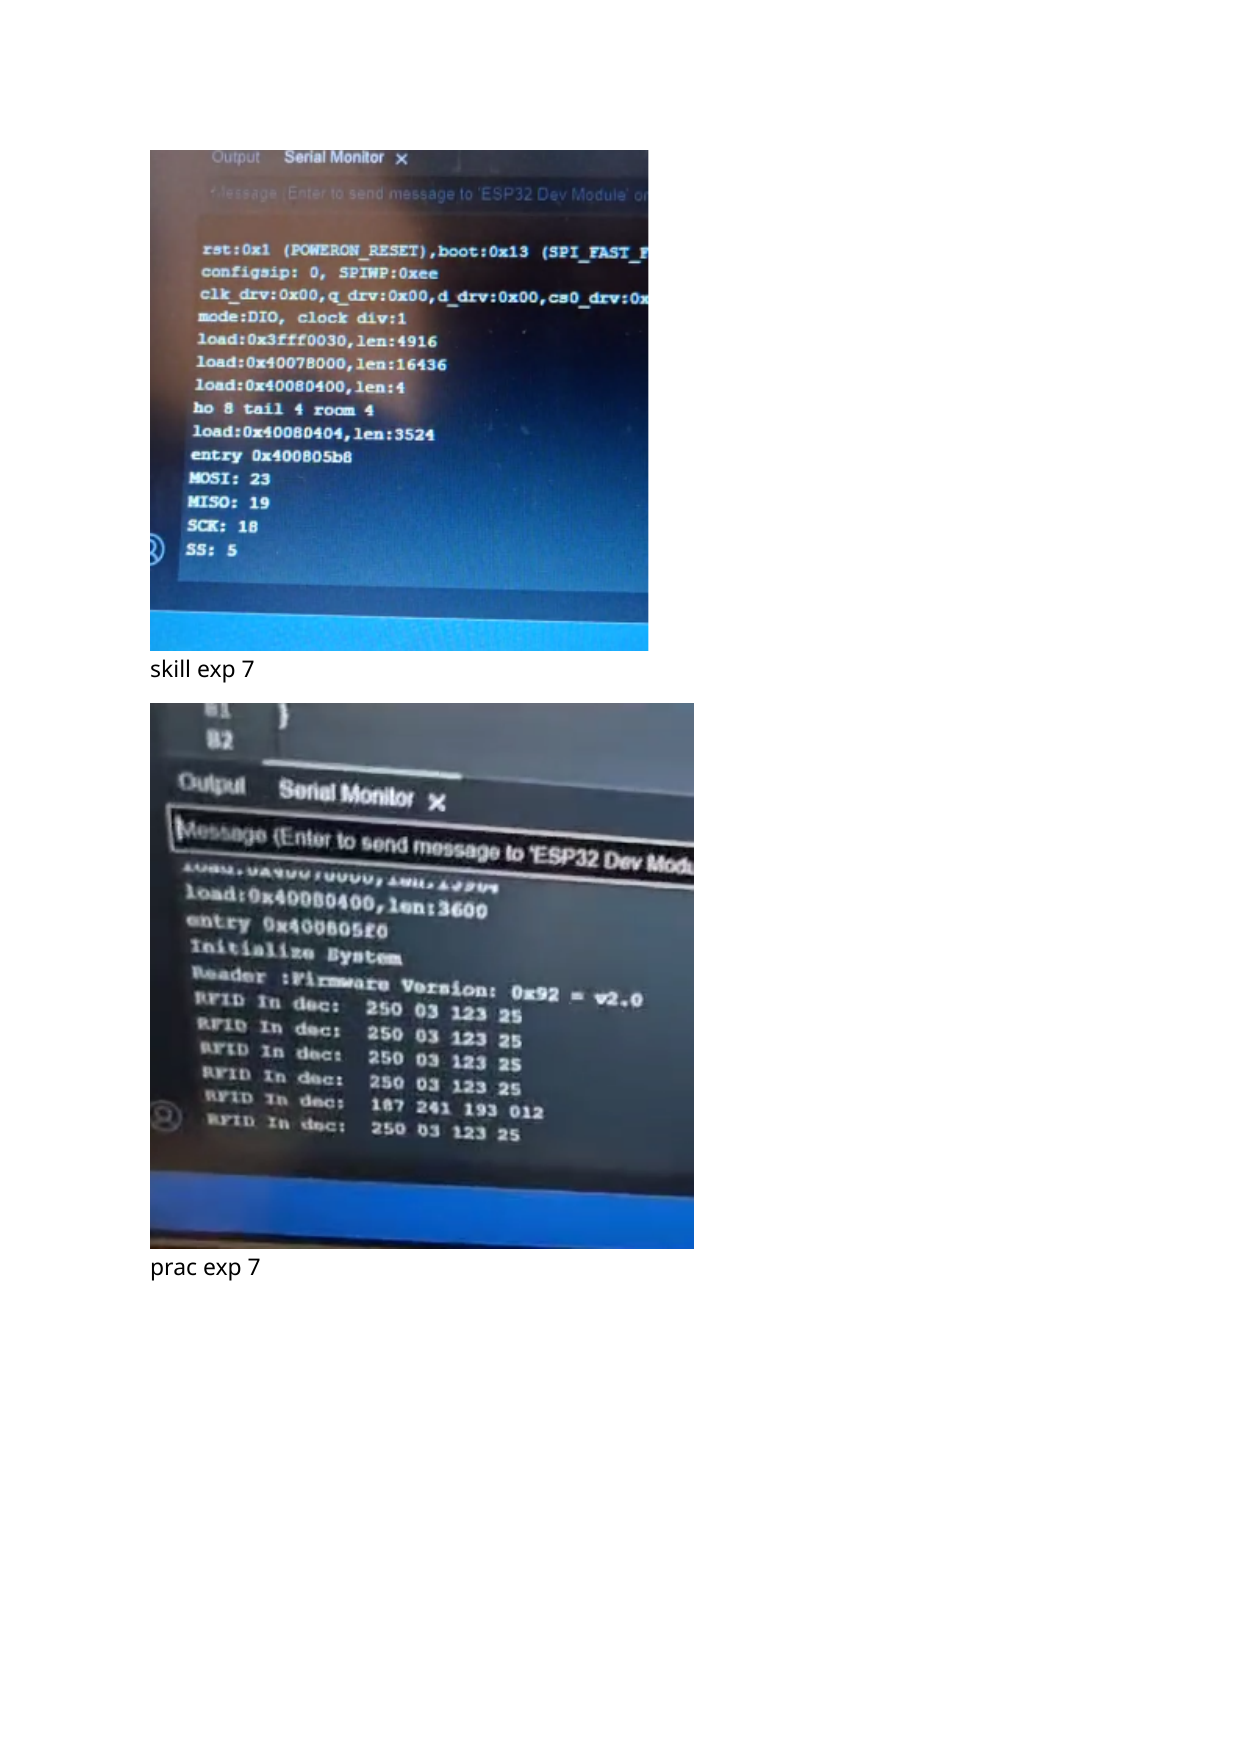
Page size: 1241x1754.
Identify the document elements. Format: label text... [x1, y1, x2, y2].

picture [150, 703, 694, 1249]
picture [150, 150, 649, 651]
